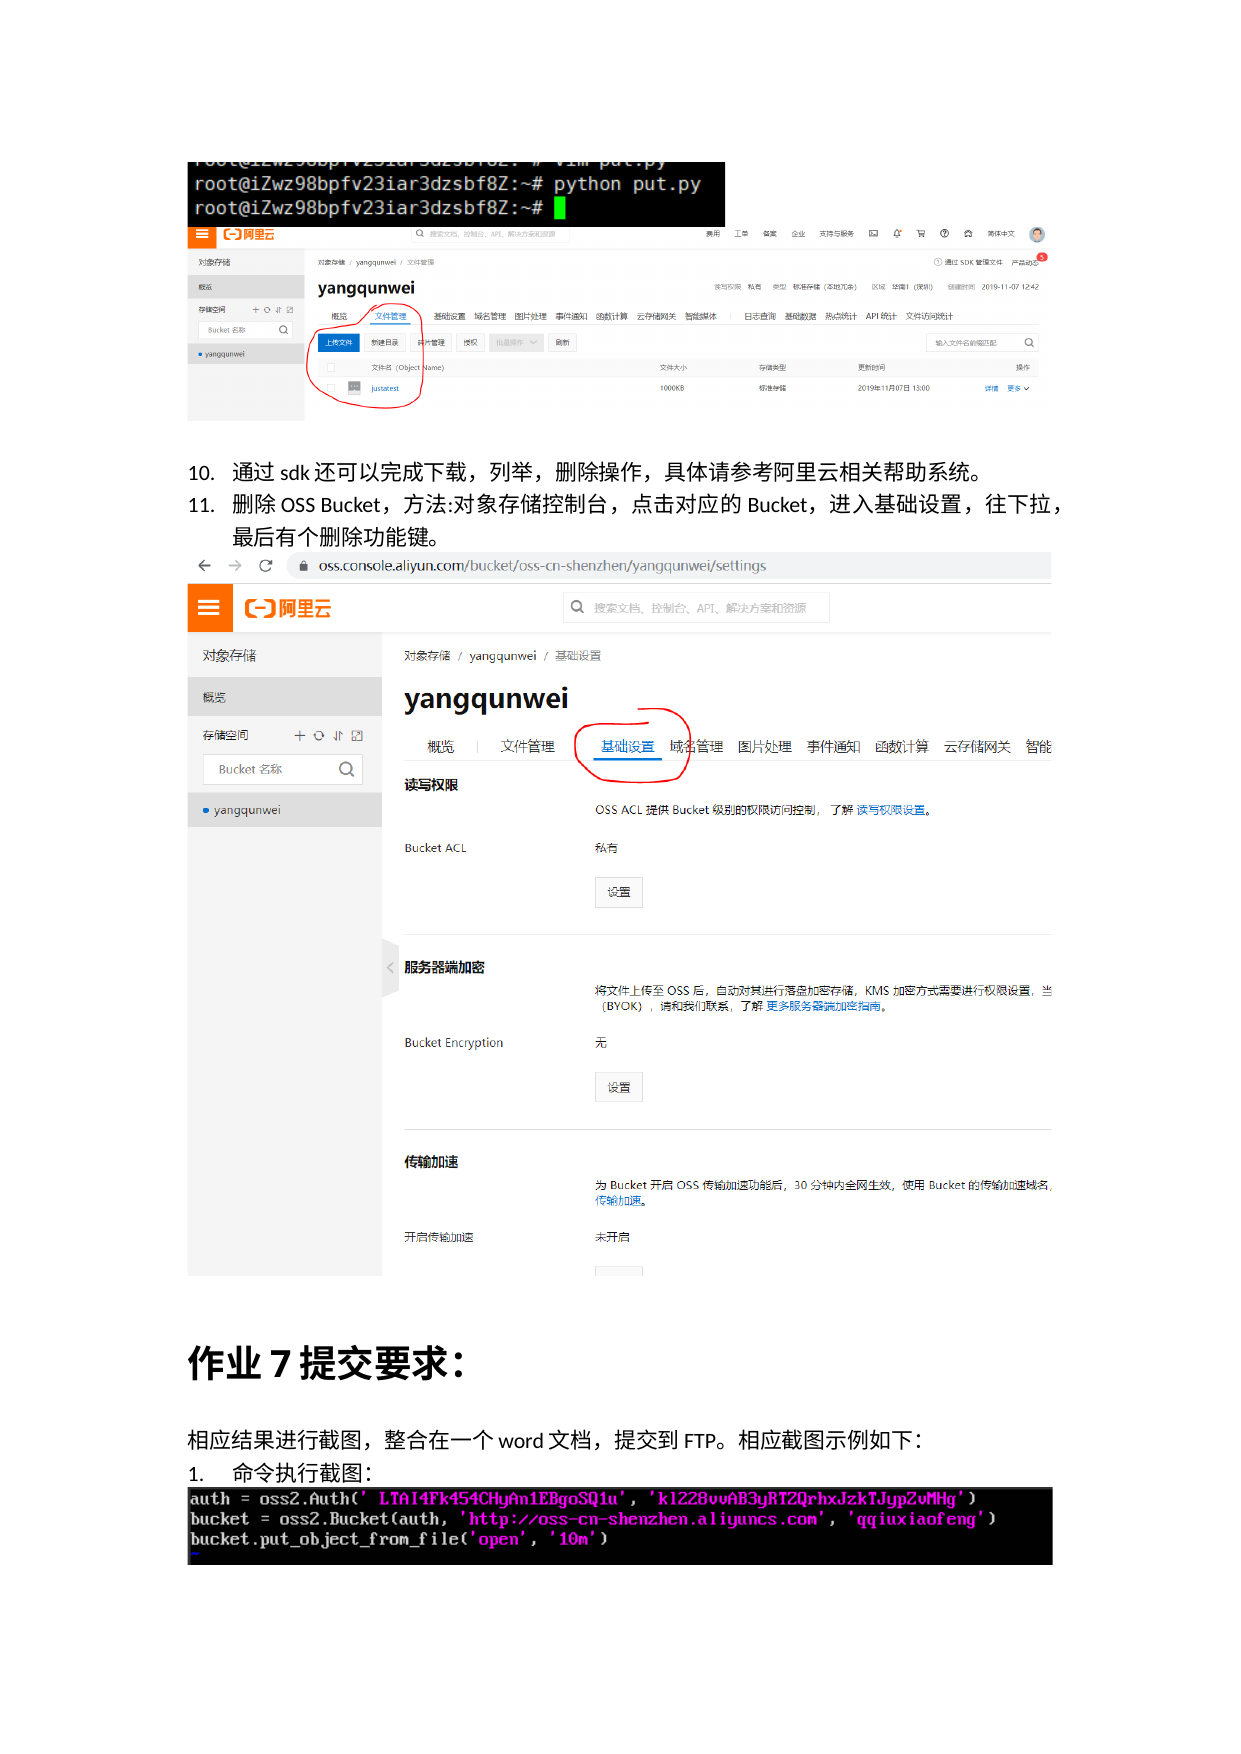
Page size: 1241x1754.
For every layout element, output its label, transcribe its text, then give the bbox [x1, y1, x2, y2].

text 相应结果进行截图，整合在一个word文档，提交到FTP。相应截图示例如下： [187, 1423, 1053, 1455]
list 命令执行截图： [187, 1455, 1053, 1487]
picture [187, 1487, 1053, 1565]
picture [187, 552, 1052, 1276]
subtitle 作业7提交要求： [187, 1329, 1053, 1394]
list 删除OSS Bucket，方法:对象存储控制台，点击对应的Bucket，进入基础设置，往下拉，最后有个删除功能键。 [187, 487, 1053, 552]
list 通过sdk还可以完成下载，列举，删除操作，具体请参考阿里云相关帮助系统。 [187, 454, 1053, 487]
picture [187, 162, 1052, 421]
